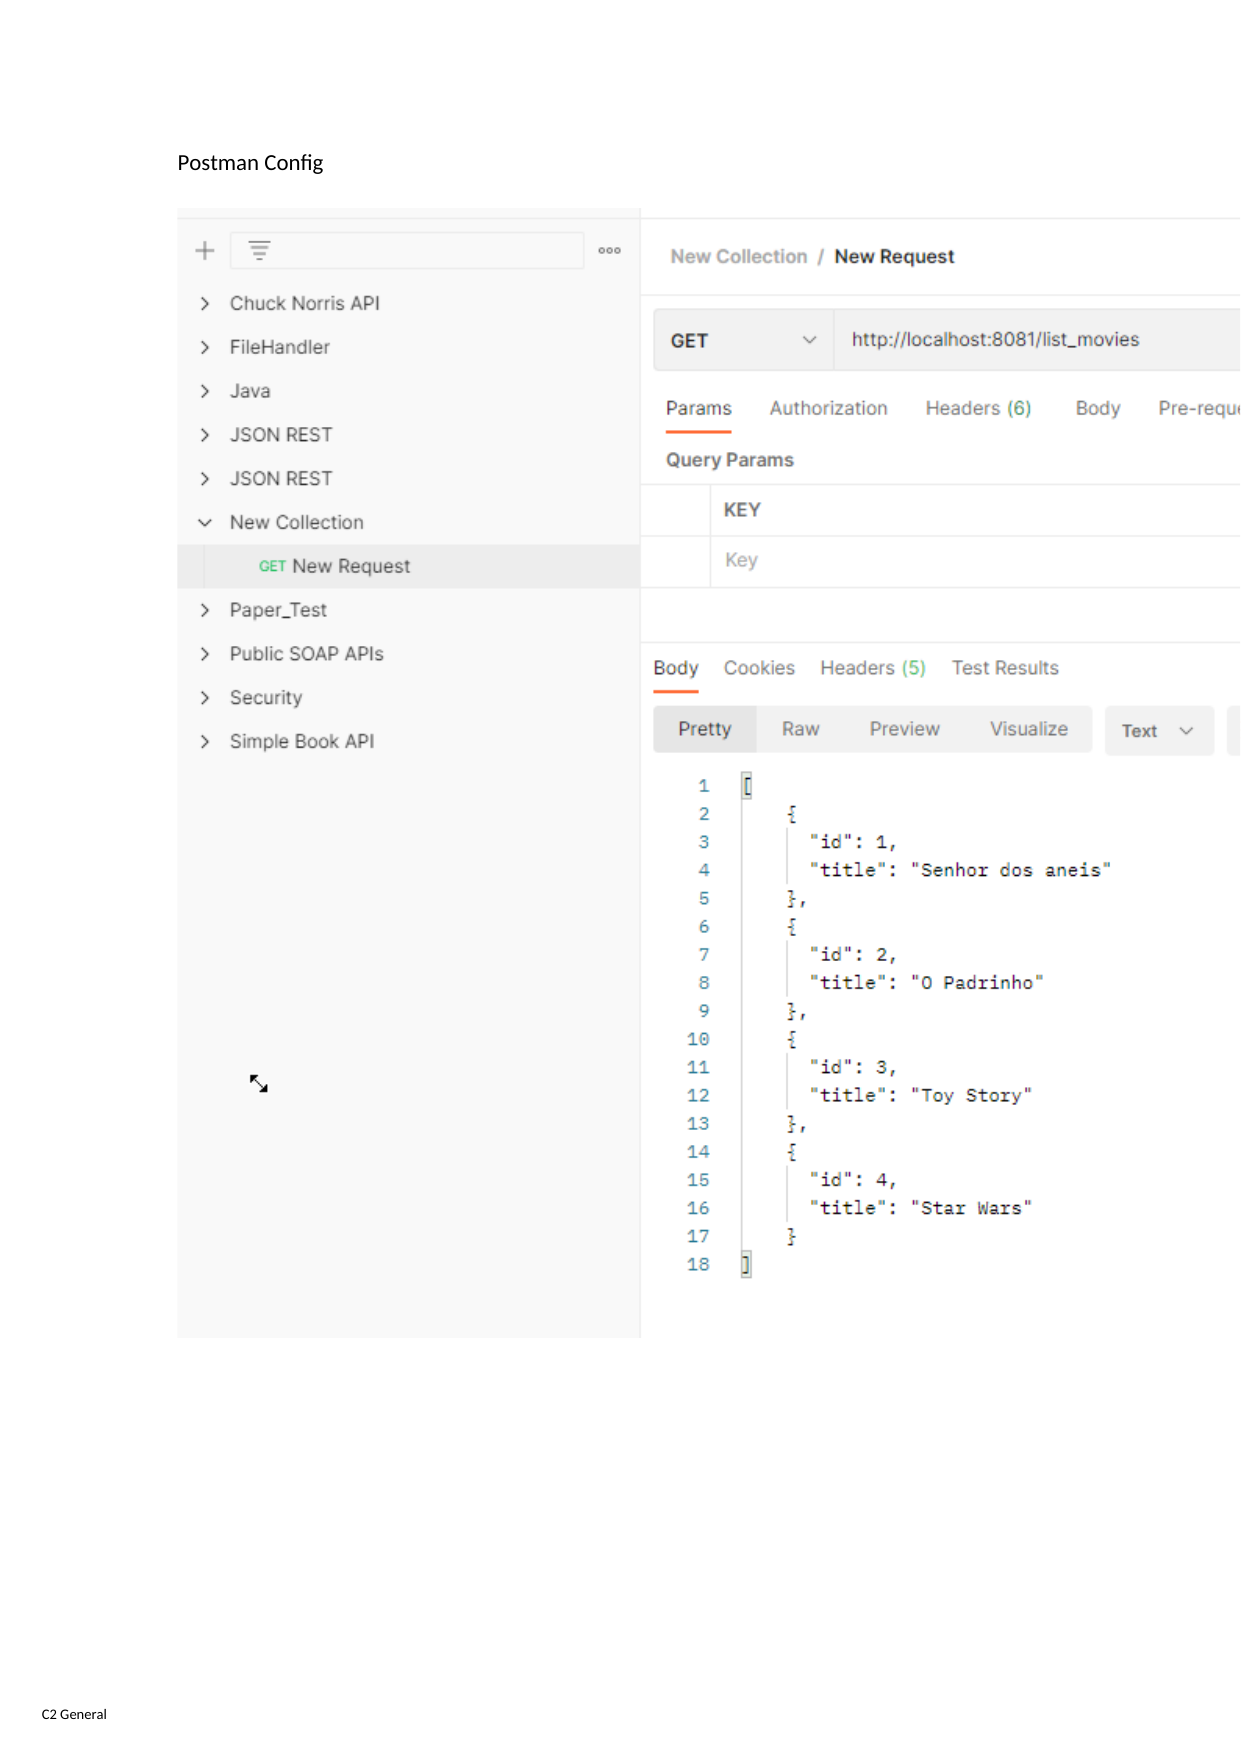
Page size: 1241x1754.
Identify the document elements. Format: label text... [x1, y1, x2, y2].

picture [177, 208, 1241, 1338]
text Postman Config [177, 148, 1063, 208]
